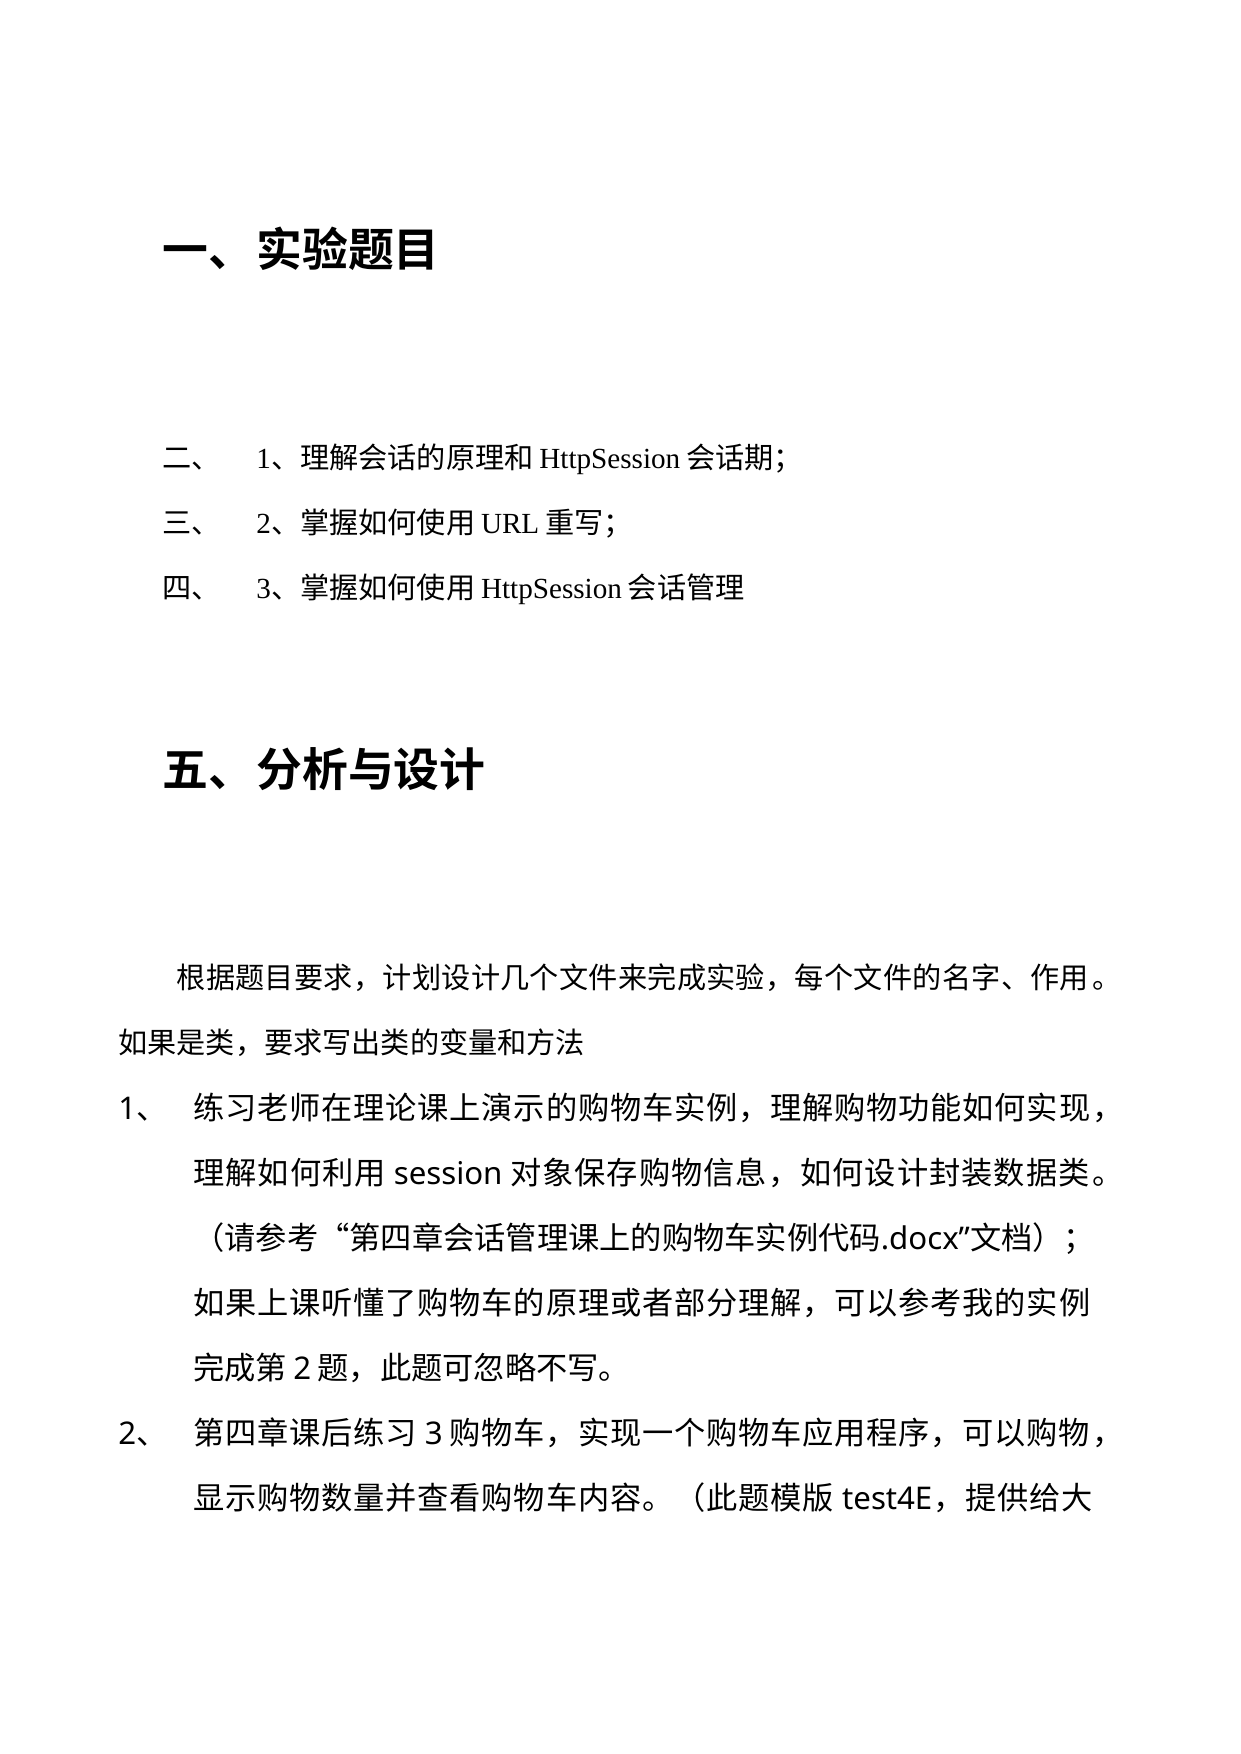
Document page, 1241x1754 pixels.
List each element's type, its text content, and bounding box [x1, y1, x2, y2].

subtitle 分析与设计 [162, 718, 1093, 816]
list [118, 1399, 1093, 1529]
list 1、理解会话的原理和HttpSession会话期； [162, 423, 1093, 488]
subtitle 实验题目 [162, 197, 1093, 295]
list 练习老师在理论课上演示的购物车实例，理解购物功能如何实现，理解如何利用session对象保存购物信息，如何设计封装数据类。（请参考“第四章会话管理课上的购物车实例代码.docx”文档）； [118, 1074, 1093, 1269]
list 2、掌握如何使用URL重写； [162, 488, 1093, 553]
list 3、掌握如何使用HttpSession会话管理 [162, 553, 1093, 618]
text 如果上课听懂了购物车的原理或者部分理解，可以参考我的实例完成第2题，此题可忽略不写。 [193, 1269, 1093, 1399]
list 根据题目要求，计划设计几个文件来完成实验，每个文件的名字、作用。如果是类，要求写出类的变量和方法 [118, 944, 1093, 1074]
